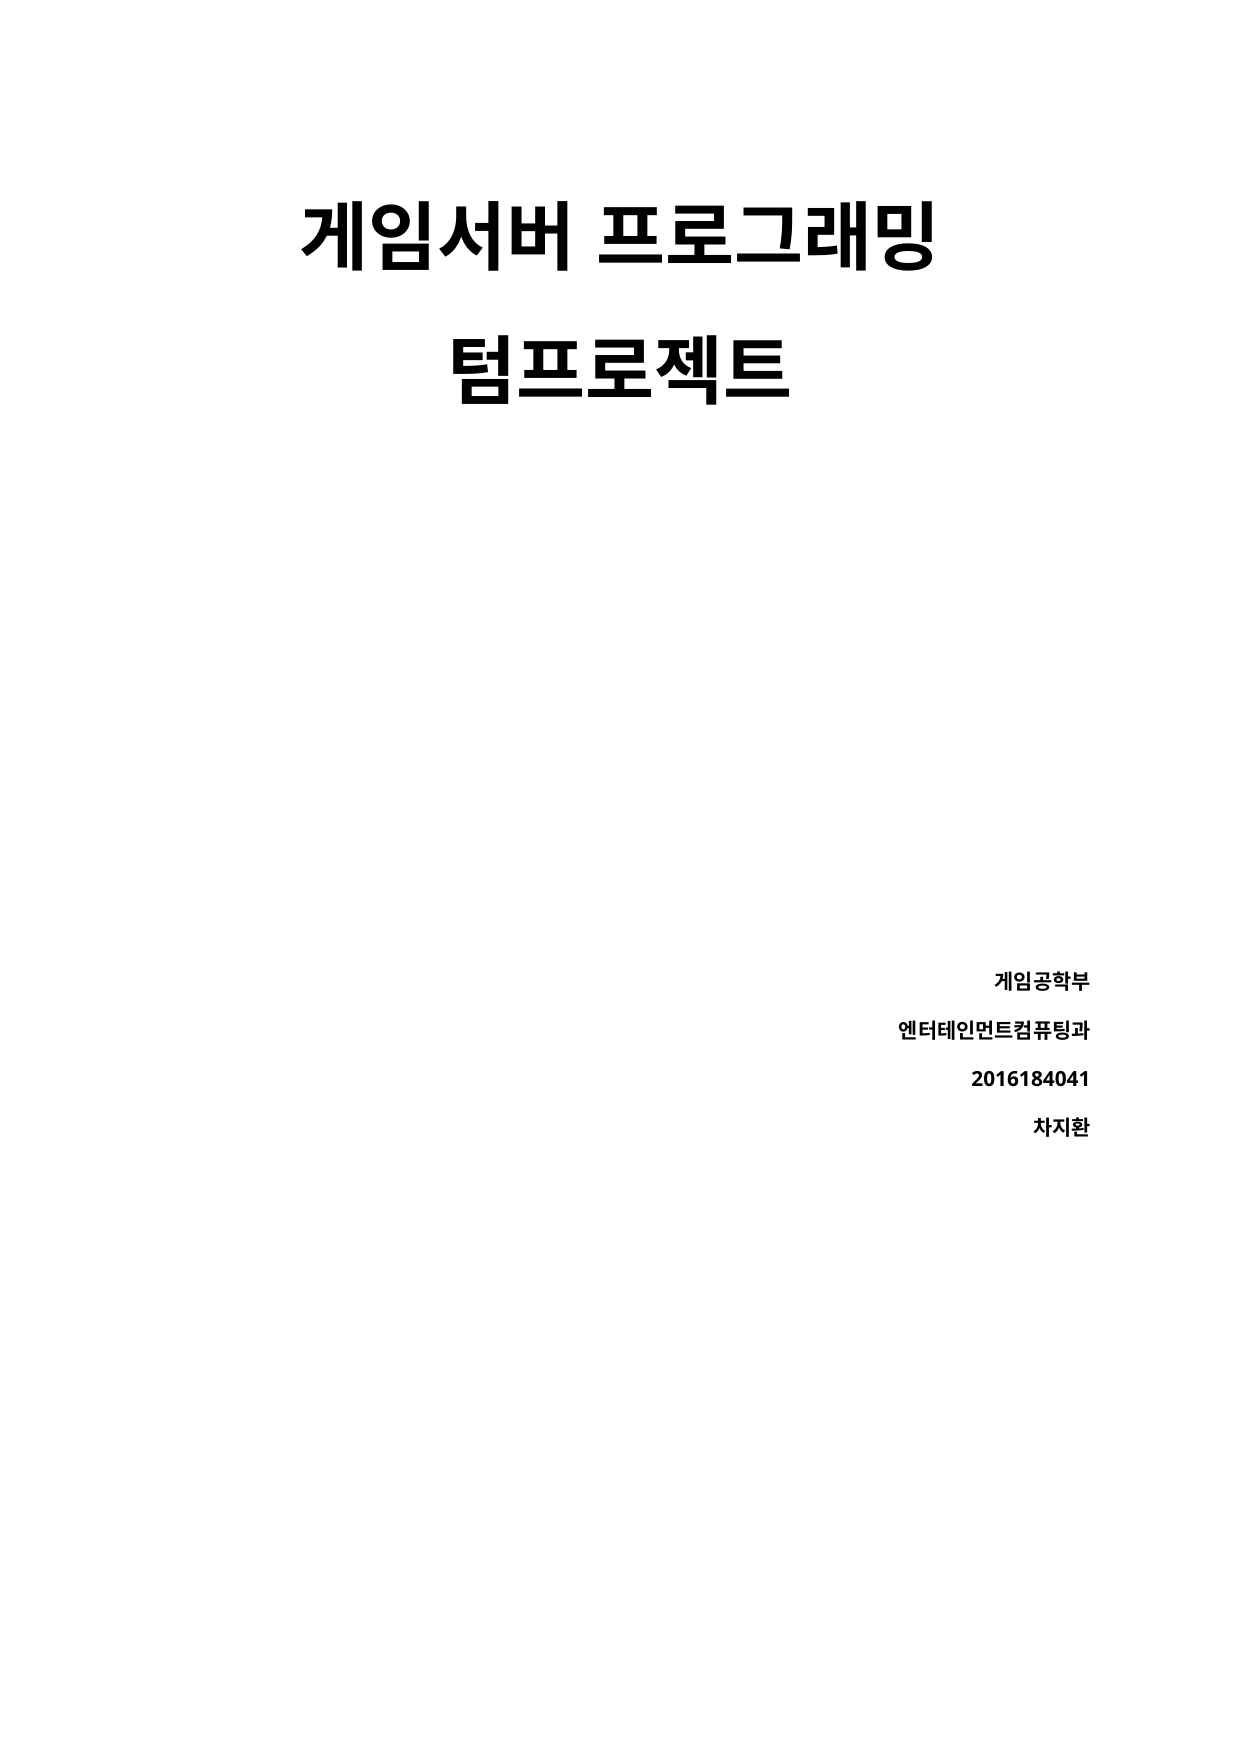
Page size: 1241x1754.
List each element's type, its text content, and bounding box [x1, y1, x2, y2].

text 텀프로젝트 [150, 311, 1090, 420]
text 엔터테인먼트컴퓨팅과 [150, 1014, 1090, 1045]
text 게임공학부 [150, 965, 1090, 996]
text 차지환 [150, 1111, 1090, 1141]
text 2016184041 [150, 1064, 1090, 1092]
text 게임서버 프로그래밍 [150, 177, 1090, 286]
